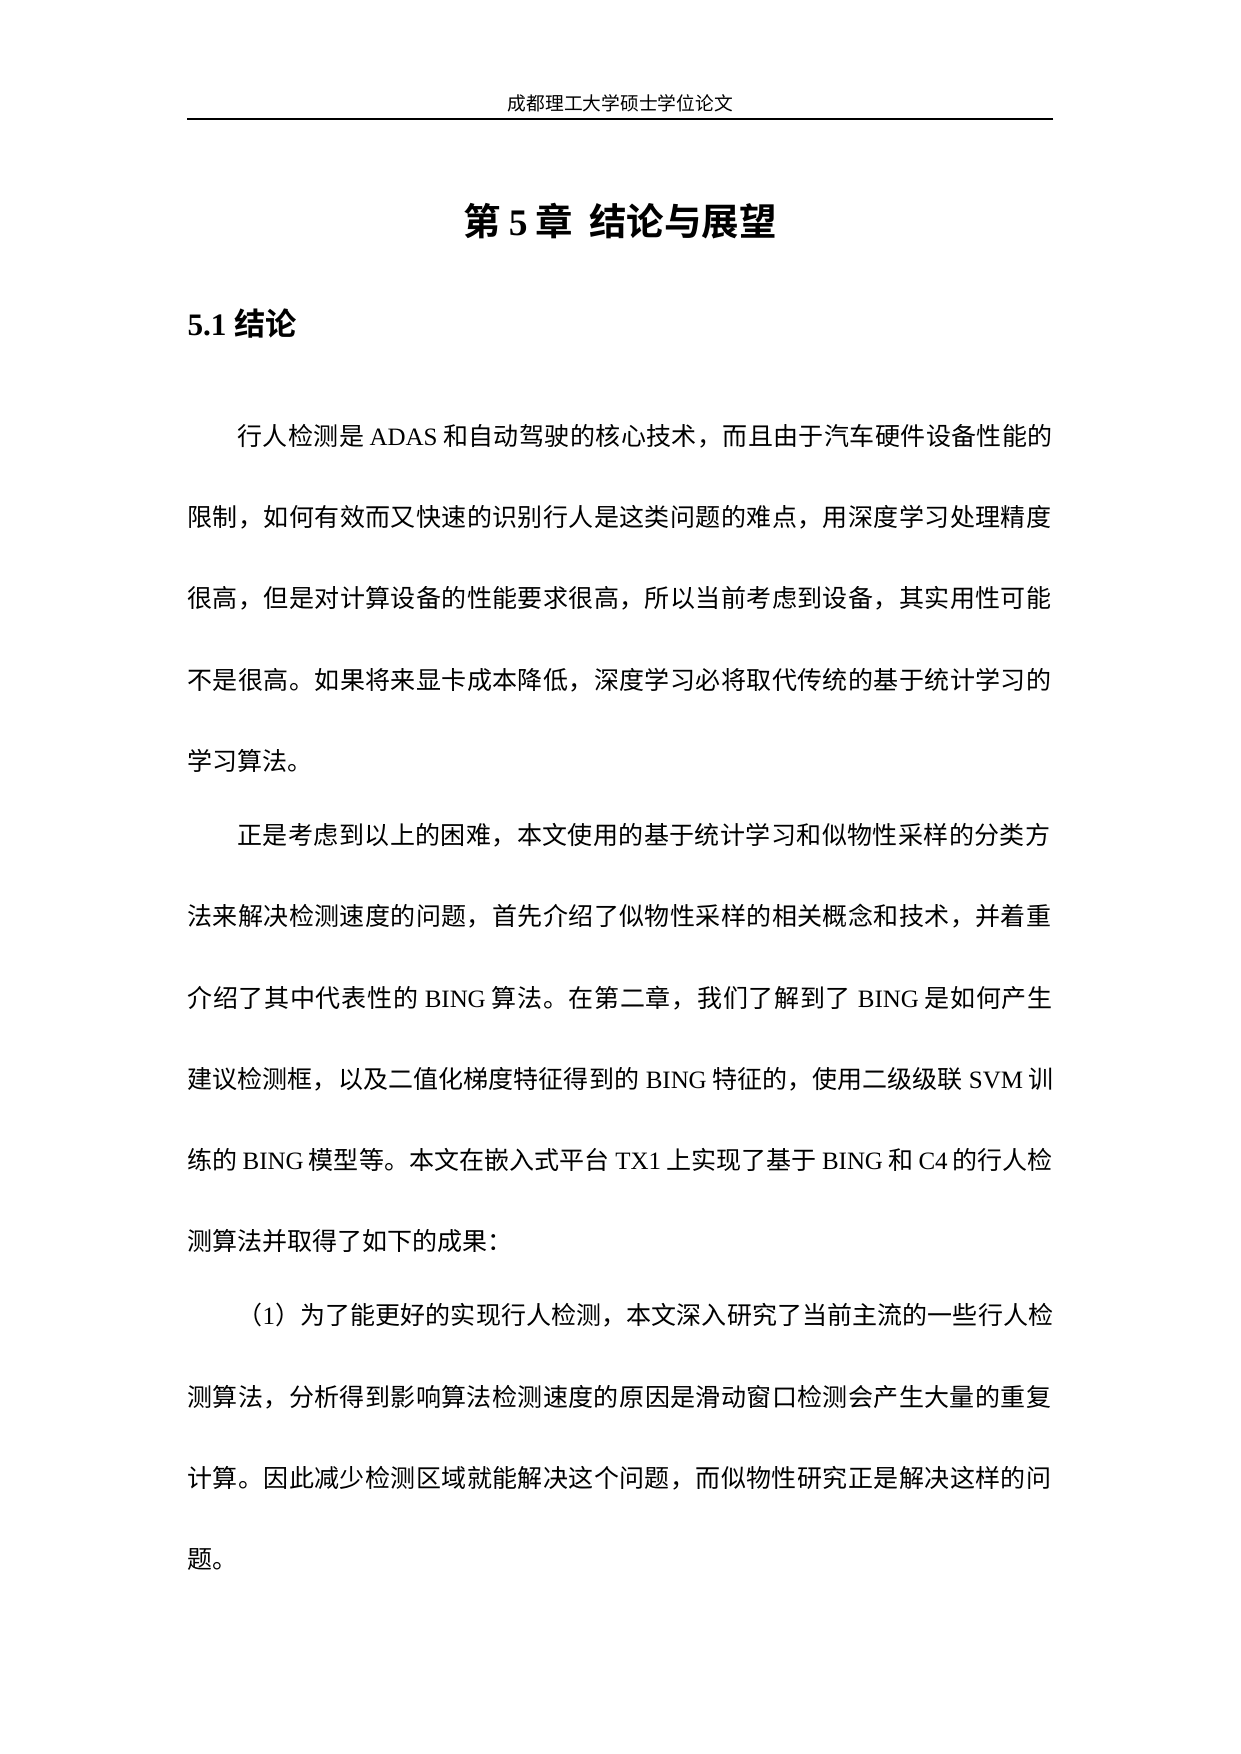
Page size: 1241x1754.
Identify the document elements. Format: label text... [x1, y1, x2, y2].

text 行人检测是ADAS和自动驾驶的核心技术，而且由于汽车硬件设备性能的限制，如何有效而又快速的识别行人是这类问题的难点，用深度学习处理精度很高，但是对计算设备的性能要求很高，所以当前考虑到设备，其实用性可能不是很高。如果将来显卡成本降低，深度学习必将取代传统的基于统计学习的学习算法。 [187, 402, 1053, 792]
text （1）为了能更好的实现行人检测，本文深入研究了当前主流的一些行人检测算法，分析得到影响算法检测速度的原因是滑动窗口检测会产生大量的重复计算。因此减少检测区域就能解决这个问题，而似物性研究正是解决这样的问题。 [187, 1281, 1053, 1590]
subtitle 5.1 结论 [187, 289, 1053, 354]
subtitle 第5章 结论与展望 [187, 187, 1053, 252]
text 正是考虑到以上的困难，本文使用的基于统计学习和似物性采样的分类方法来解决检测速度的问题，首先介绍了似物性采样的相关概念和技术，并着重介绍了其中代表性的BING算法。在第二章，我们了解到了BING是如何产生建议检测框，以及二值化梯度特征得到的BING特征的，使用二级级联SVM训练的BING模型等。本文在嵌入式平台TX1上实现了基于BING和C4的行人检测算法并取得了如下的成果： [187, 801, 1053, 1272]
